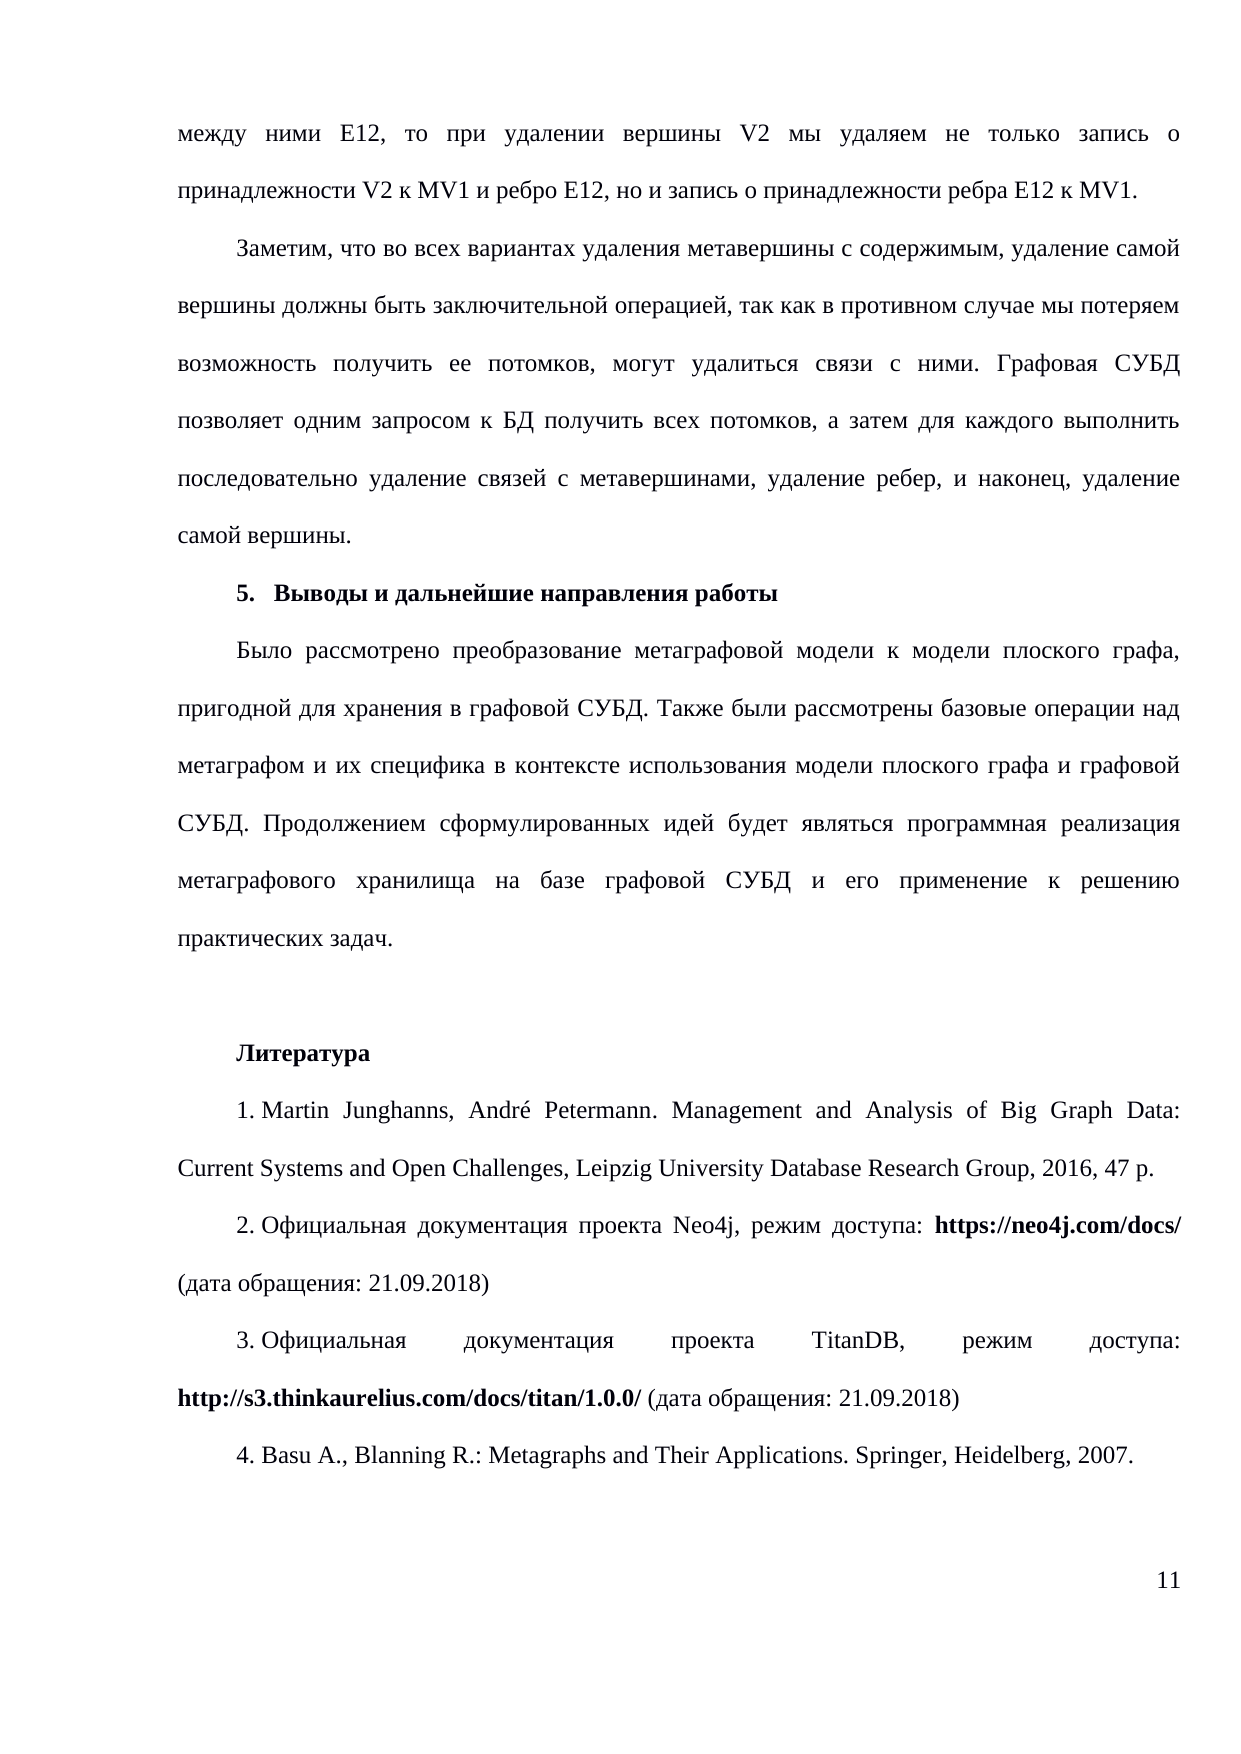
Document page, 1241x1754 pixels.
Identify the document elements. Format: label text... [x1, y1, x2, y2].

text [177, 118, 1181, 204]
text 4. Basu A., Blanning R.: Metagraphs and Their Applications. Springer, Heidelberg, 2007. [177, 1441, 1181, 1469]
text Было рассмотрено преобразование метаграфовой модели к модели плоского графа, пригодной для хранения в графовой СУБД. Также были рассмотрены базовые операции над метаграфом и их специфика в контексте использования модели плоского графа и графовой СУБД. Продолжением сформулированных идей будет являться программная реализация метаграфового хранилища на базе графовой СУБД и его применение к решению практических задач. [177, 636, 1181, 952]
list Выводы и дальнейшие направления работы [236, 578, 1181, 607]
text 3. Официальная документация проекта TitanDB, режим доступа: http://s3.thinkaurelius.com/docs/titan/1.0.0/ (дата обращения: 21.09.2018) [177, 1326, 1181, 1412]
text Литература [177, 1038, 1181, 1067]
text 1. Martin Junghanns, André Petermann. Management and Analysis of Big Graph Data: Current Systems and Open Challenges, Leipzig University Database Research Group, 2016, 47 p. [177, 1096, 1181, 1182]
text 2. Официальная документация проекта Neo4j, режим доступа: https://neo4j.com/docs/ (дата обращения: 21.09.2018) [177, 1211, 1181, 1297]
text Заметим, что во всех вариантах удаления метавершины с содержимым, удаление самой вершины должны быть заключительной операцией, так как в противном случае мы потеряем возможность получить ее потомков, могут удалиться связи с ними. Графовая СУБД позволяет одним запросом к БД получить всех потомков, а затем для каждого выполнить последовательно удаление связей с метавершинами, удаление ребер, и наконец, удаление самой вершины. [177, 233, 1181, 549]
